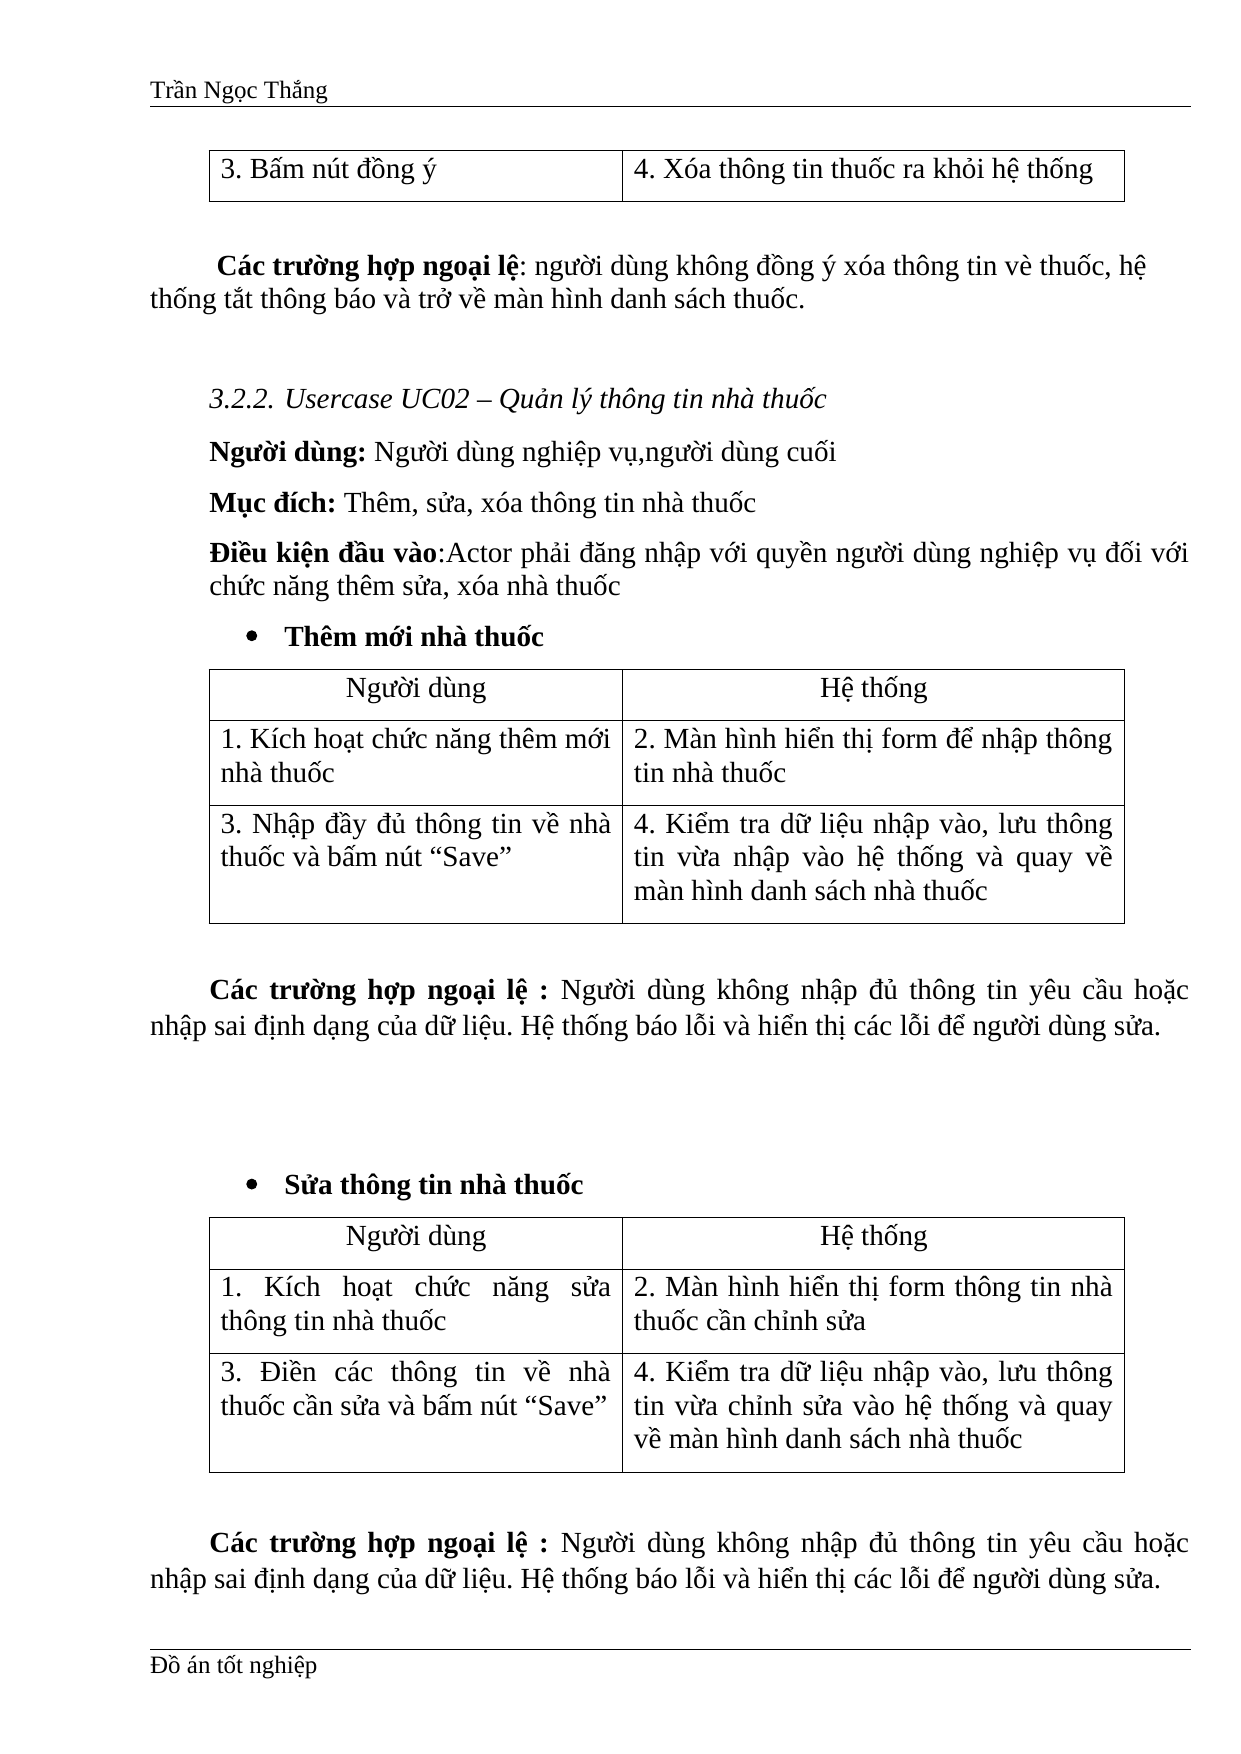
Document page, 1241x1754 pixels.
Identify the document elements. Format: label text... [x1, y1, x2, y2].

text Điều kiện đầu vào:Actor phải đăng nhập với quyền người dùng nghiệp vụ đối với chức năng thêm sửa, xóa nhà thuốc [209, 535, 1191, 602]
table_cell 4. Kiểm tra dữ liệu nhập vào, lưu thông tin vừa nhập vào hệ thống và quay về màn hình danh sách nhà thuốc [623, 806, 1124, 923]
table_header Người dùng [210, 670, 622, 720]
text Các trường hợp ngoại lệ : Người dùng không nhập đủ thông tin yêu cầu hoặc nhập sai định dạng của dữ liệu. Hệ thống báo lỗi và hiển thị các lỗi để người dùng sửa. [150, 1526, 1191, 1595]
table_header Hệ thống [623, 1218, 1124, 1268]
table_cell 2. Màn hình hiển thị form thông tin nhà thuốc cần chỉnh sửa [623, 1270, 1124, 1353]
list Usercase UC02 – Quản lý thông tin nhà thuốc [209, 382, 1191, 415]
table_cell 3. Nhập đầy đủ thông tin về nhà thuốc và bấm nút “Save” [210, 806, 622, 923]
list Sửa thông tin nhà thuốc [247, 1167, 1191, 1201]
table_cell 1. Kích hoạt chức năng sửa thông tin nhà thuốc [210, 1270, 622, 1353]
table_cell 4. Xóa thông tin thuốc ra khỏi hệ thống [623, 151, 1124, 201]
table_cell 1. Kích hoạt chức năng thêm mới nhà thuốc [210, 721, 622, 805]
text Mục đích: Thêm, sửa, xóa thông tin nhà thuốc [209, 485, 1191, 518]
table_cell 2. Màn hình hiển thị form để nhập thông tin nhà thuốc [623, 721, 1124, 805]
list Thêm mới nhà thuốc [247, 619, 1191, 652]
table_cell 3. Điền các thông tin về nhà thuốc cần sửa và bấm nút “Save” [210, 1354, 622, 1472]
text Người dùng: Người dùng nghiệp vụ,người dùng cuối [209, 434, 1191, 468]
table_header Người dùng [210, 1218, 622, 1268]
table_header Hệ thống [623, 670, 1124, 720]
table_cell 4. Kiểm tra dữ liệu nhập vào, lưu thông tin vừa chỉnh sửa vào hệ thống và quay về màn hình danh sách nhà thuốc [623, 1354, 1124, 1472]
text Các trường hợp ngoại lệ: người dùng không đồng ý xóa thông tin vè thuốc, hệ thống tắt thông báo và trở về màn hình danh sách thuốc. [150, 248, 1191, 315]
text Các trường hợp ngoại lệ : Người dùng không nhập đủ thông tin yêu cầu hoặc nhập sai định dạng của dữ liệu. Hệ thống báo lỗi và hiển thị các lỗi để người dùng sửa. [150, 972, 1191, 1042]
table_cell 3. Bấm nút đồng ý [210, 151, 622, 201]
